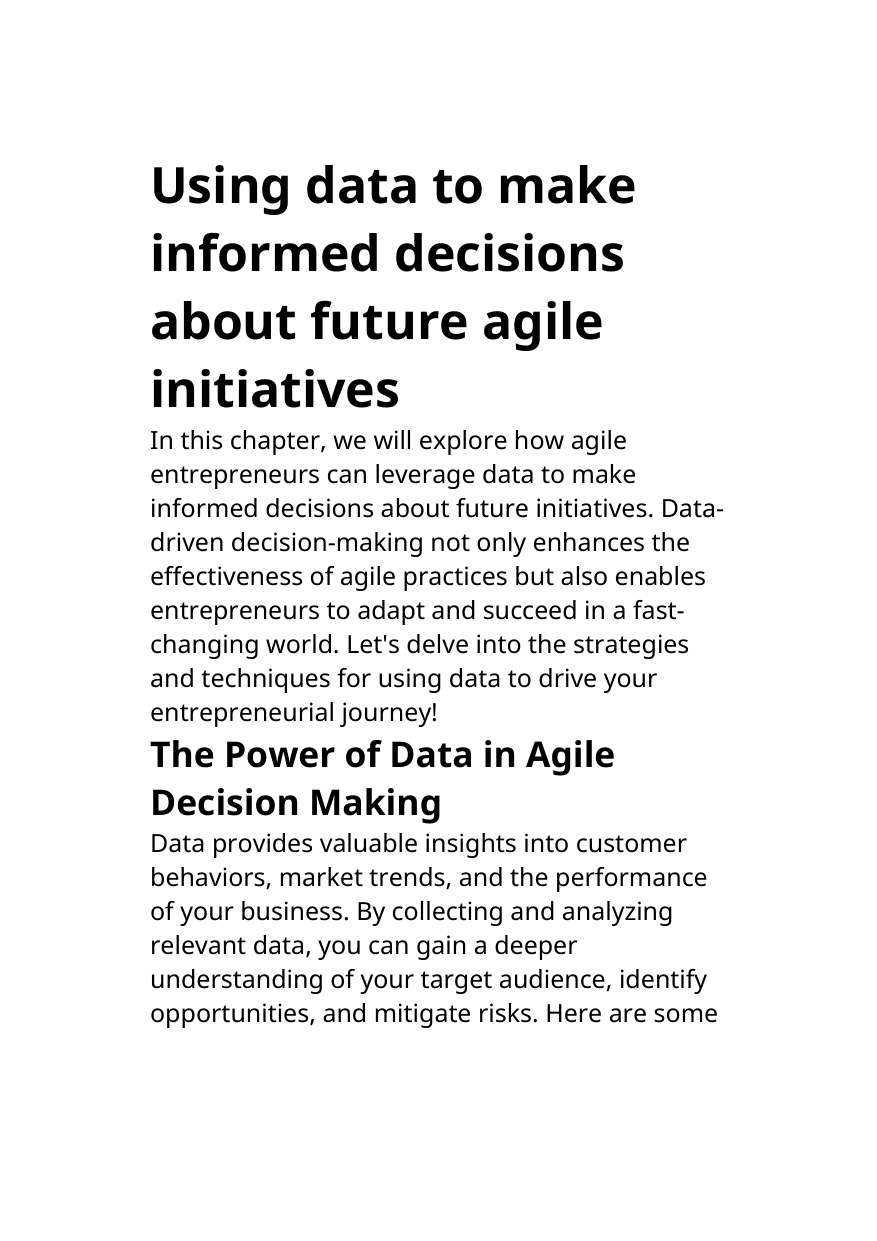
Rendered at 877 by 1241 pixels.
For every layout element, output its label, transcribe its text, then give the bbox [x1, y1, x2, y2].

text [150, 826, 727, 1030]
subtitle The Power of Data in Agile Decision Making [150, 729, 727, 826]
text In this chapter, we will explore how agile entrepreneurs can leverage data to make informed decisions about future initiatives. Data-driven decision-making not only enhances the effectiveness of agile practices but also enables entrepreneurs to adapt and succeed in a fast-changing world. Let's delve into the strategies and techniques for using data to drive your entrepreneurial journey! [150, 422, 727, 729]
subtitle Using data to make informed decisions about future agile initiatives [150, 150, 727, 422]
